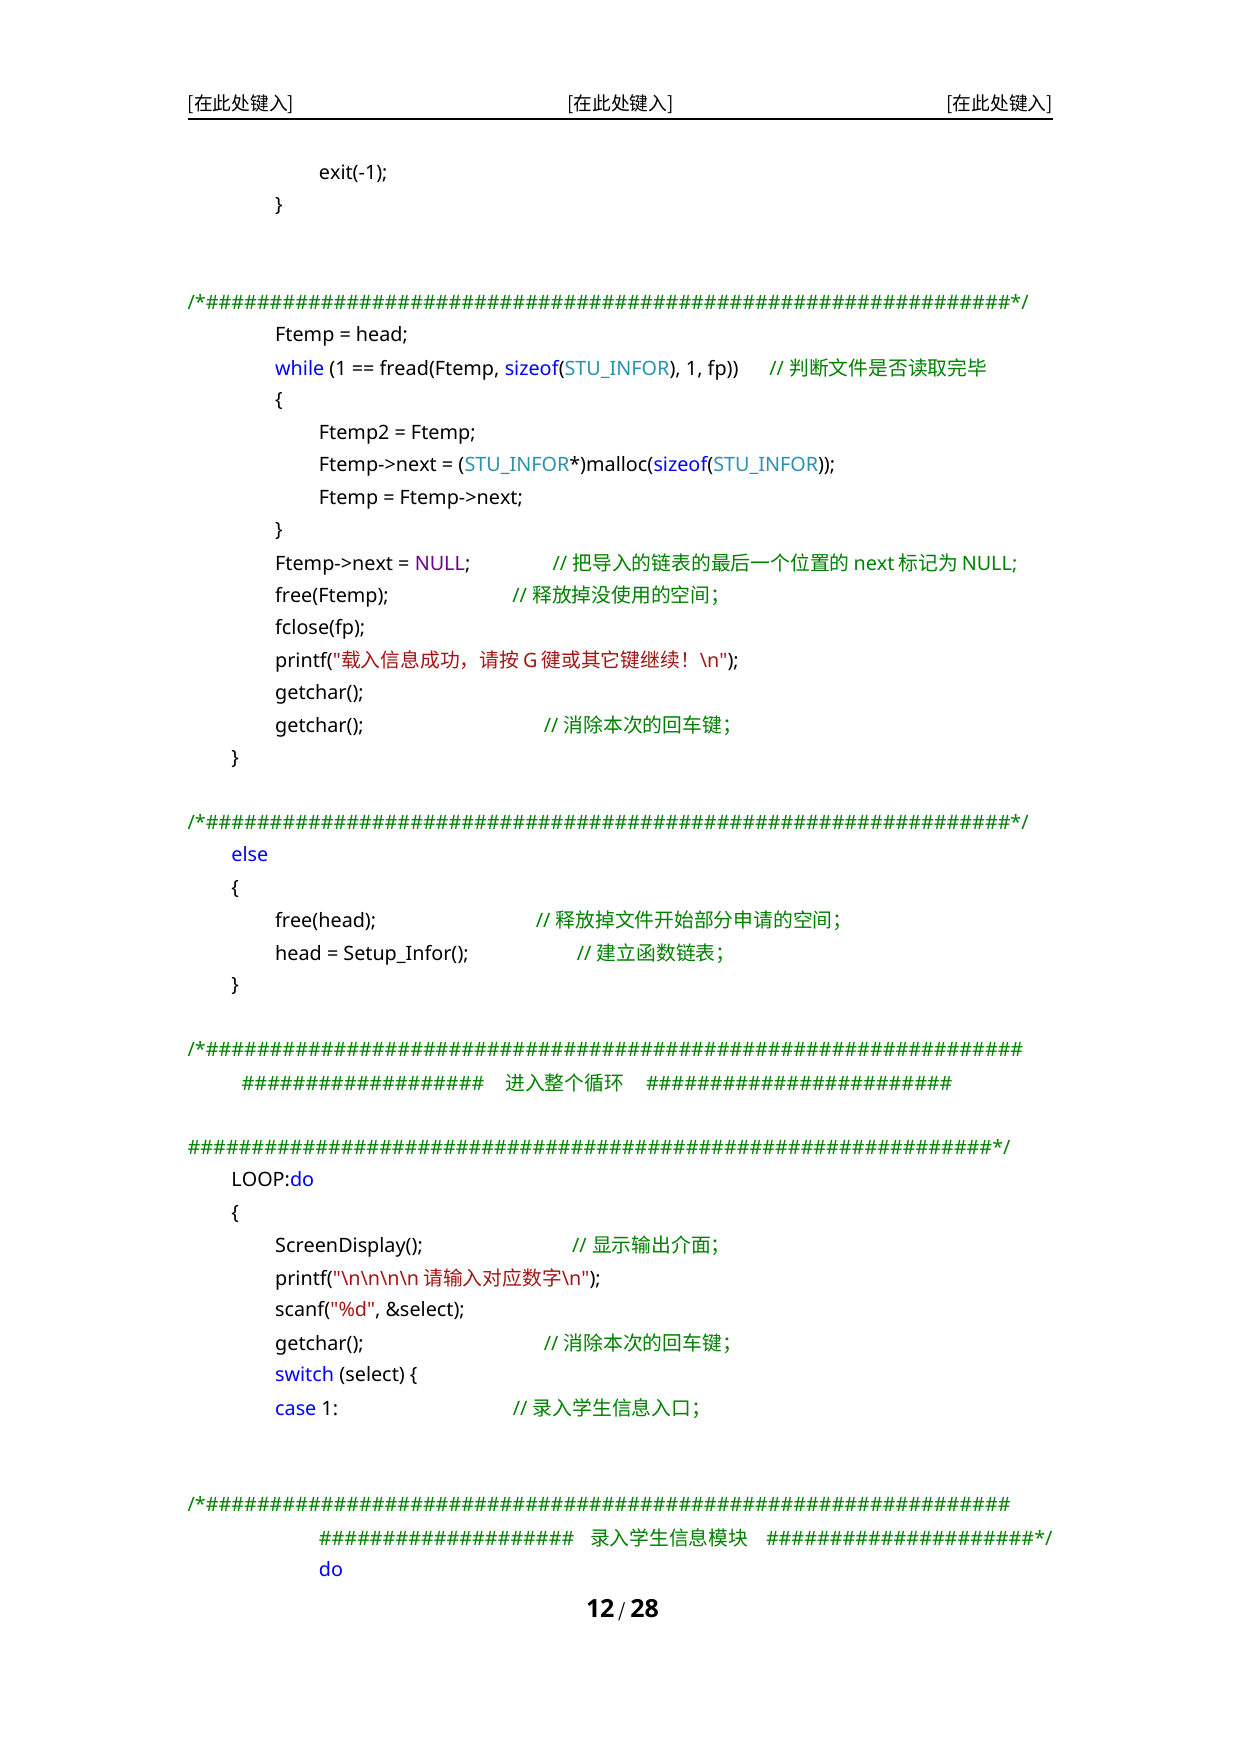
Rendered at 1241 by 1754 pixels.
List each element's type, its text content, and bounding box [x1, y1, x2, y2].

text } [187, 741, 1053, 773]
text } [187, 513, 1053, 546]
text switch (select) { [187, 1358, 1053, 1391]
text } [187, 188, 1053, 221]
text Ftemp = head; [187, 318, 1053, 351]
text Ftemp->next = NULL; // 把导入的链表的最后一个位置的next标记为NULL; [187, 546, 1053, 578]
text } [187, 968, 1053, 1001]
text head = Setup_Infor(); // 建立函数链表； [187, 936, 1053, 968]
text fclose(fp); [187, 611, 1053, 643]
text printf("\n\n\n\n请输入对应数字\n"); [187, 1261, 1053, 1293]
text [187, 221, 1053, 318]
text #################### 录入学生信息模块 #####################*/ [187, 1521, 1053, 1553]
text getchar(); // 消除本次的回车键； [187, 1326, 1053, 1358]
text scanf("%d", &select); [187, 1293, 1053, 1326]
text ###############################################################*/ [187, 1098, 1053, 1163]
text case 1: // 录入学生信息入口； [187, 1391, 1053, 1423]
text ScreenDisplay(); // 显示输出介面； [187, 1228, 1053, 1261]
text /*############################################################### [187, 1423, 1053, 1521]
text /*###############################################################*/ [187, 773, 1053, 838]
text do [187, 1553, 1053, 1586]
text free(Ftemp); // 释放掉没使用的空间； [187, 578, 1053, 611]
text Ftemp = Ftemp->next; [187, 481, 1053, 513]
text getchar(); // 消除本次的回车键； [187, 708, 1053, 741]
text /*################################################################ [187, 1001, 1053, 1066]
text exit(-1); [187, 156, 1053, 188]
text { [187, 1196, 1053, 1228]
text printf("载入信息成功，请按G徤或其它键继续！\n"); [187, 643, 1053, 676]
text { [187, 871, 1053, 903]
text while (1 == fread(Ftemp, sizeof(STU_INFOR), 1, fp)) // 判断文件是否读取完毕 [187, 351, 1053, 383]
text { [187, 383, 1053, 416]
text Ftemp2 = Ftemp; [187, 416, 1053, 448]
text free(head); // 释放掉文件开始部分申请的空间； [187, 903, 1053, 936]
text else [187, 838, 1053, 871]
text Ftemp->next = (STU_INFOR*)malloc(sizeof(STU_INFOR)); [187, 448, 1053, 481]
text getchar(); [187, 676, 1053, 708]
text ################### 进入整个循环 ######################## [187, 1066, 1053, 1098]
text LOOP:do [187, 1163, 1053, 1196]
